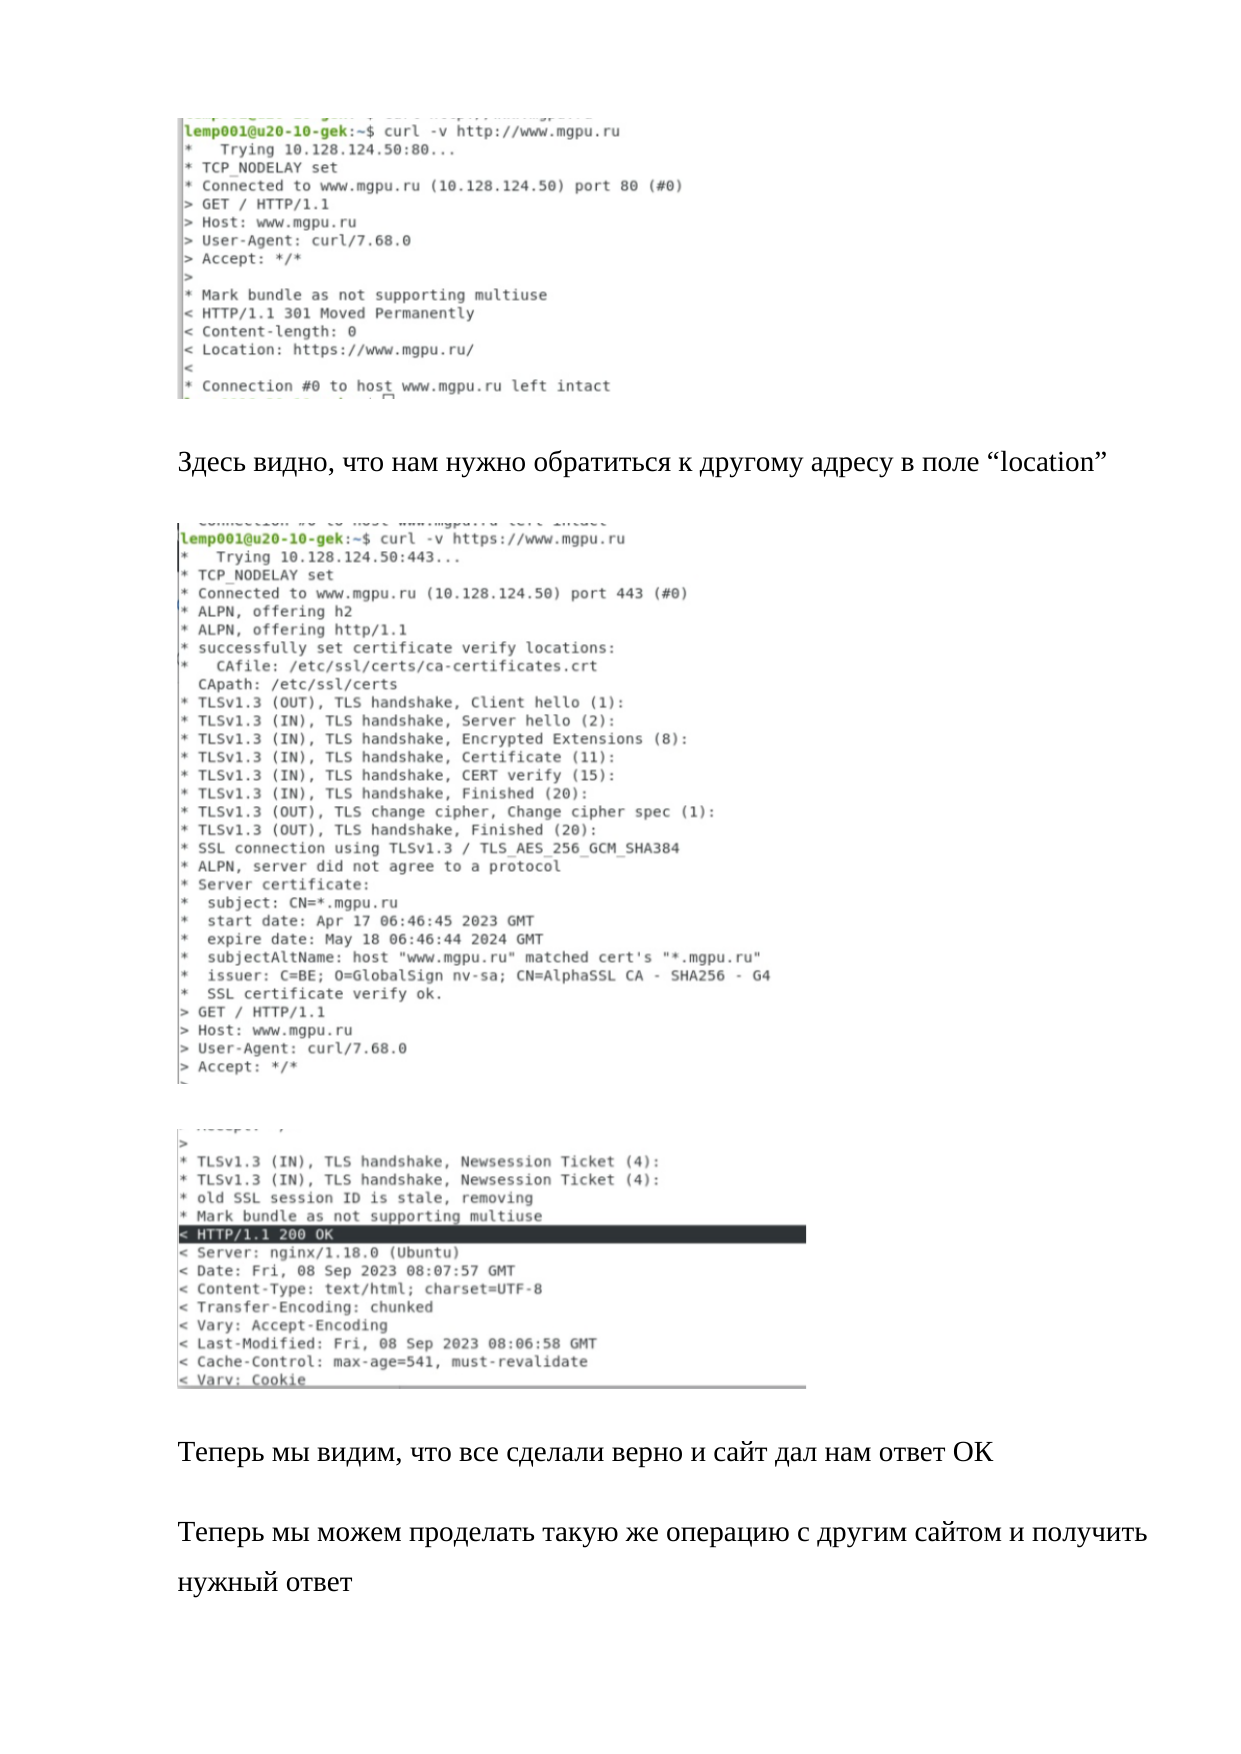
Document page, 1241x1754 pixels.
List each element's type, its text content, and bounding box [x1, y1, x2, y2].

picture [177, 1129, 807, 1389]
text Теперь мы видим, что все сделали верно и сайт дал нам ответ ОК [177, 1434, 1152, 1468]
text Теперь мы можем проделать такую же операцию с другим сайтом и получить нужный ответ [177, 1514, 1152, 1598]
picture [177, 523, 957, 1084]
text Здесь видно, что нам нужно обратиться к другому адресу в поле “location” [177, 444, 1152, 478]
picture [177, 118, 816, 399]
